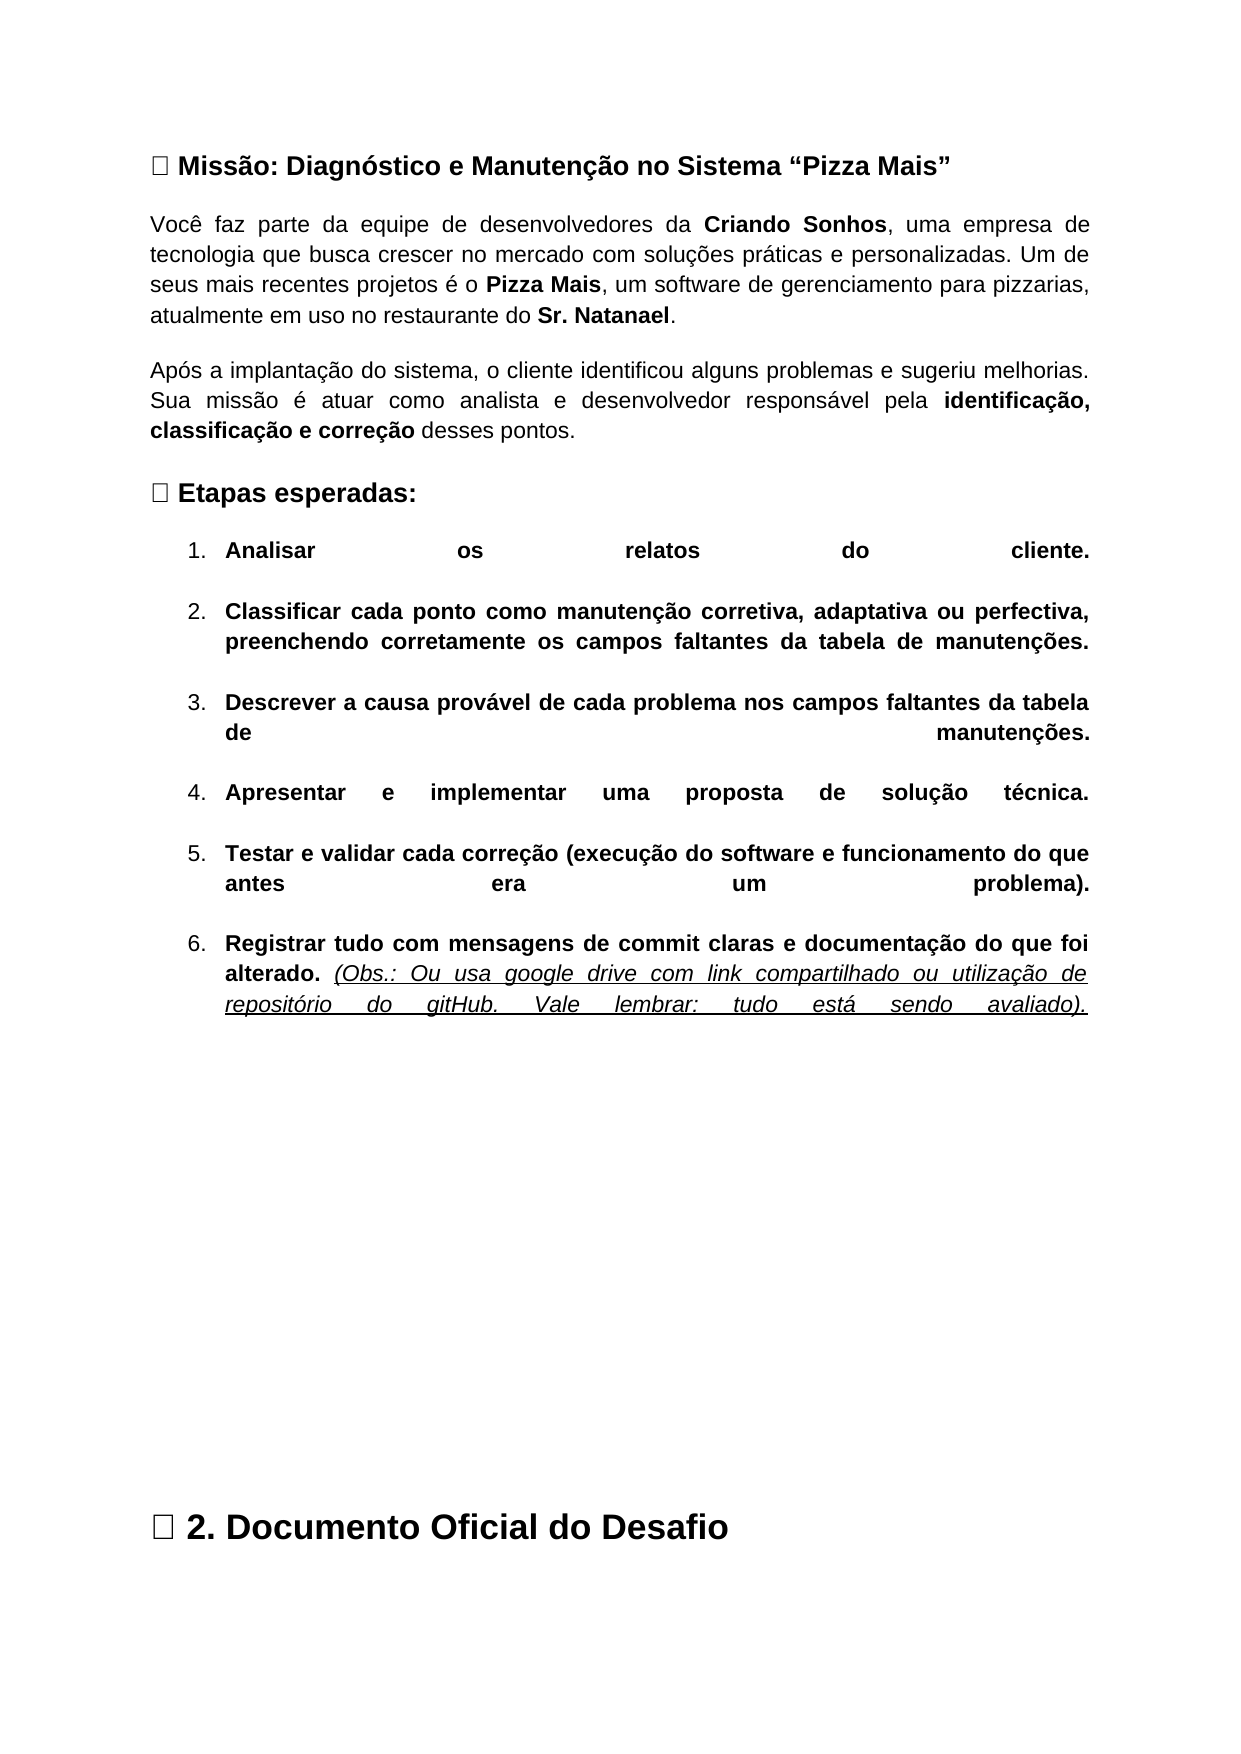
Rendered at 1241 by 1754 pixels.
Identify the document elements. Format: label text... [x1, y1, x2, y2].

subtitle 🧩 Etapas esperadas: [150, 477, 1090, 508]
subtitle 📄 2. Documento Oficial do Desafio [150, 1506, 1090, 1547]
list Apresentar e implementar uma proposta de solução técnica. [187, 779, 1090, 836]
list Registrar tudo com mensagens de commit claras e documentação do que foi alterado. (Obs.: Ou usa google drive com link compartilhado ou utilização de repositório do gitHub. Vale lembrar: tudo está sendo avaliado). [187, 930, 1090, 1047]
text Após a implantação do sistema, o cliente identificou alguns problemas e sugeriu melhorias. Sua missão é atuar como analista e desenvolvedor responsável pela identificação, classificação e correção desses pontos. [150, 357, 1090, 443]
list Testar e validar cada correção (execução do software e funcionamento do que antes era um problema). [187, 839, 1090, 926]
list Analisar os relatos do cliente. [187, 537, 1090, 594]
text Você faz parte da equipe de desenvolvedores da Criando Sonhos, uma empresa de tecnologia que busca crescer no mercado com soluções práticas e personalizadas. Um de seus mais recentes projetos é o Pizza Mais, um software de gerenciamento para pizzarias, atualmente em uso no restaurante do Sr. Natanael. [150, 211, 1090, 328]
list Descrever a causa provável de cada problema nos campos faltantes da tabela de manutenções. [187, 688, 1090, 775]
list Classificar cada ponto como manutenção corretiva, adaptativa ou perfectiva, preenchendo corretamente os campos faltantes da tabela de manutenções. [187, 598, 1090, 685]
subtitle 🎯 Missão: Diagnóstico e Manutenção no Sistema “Pizza Mais” [150, 150, 1090, 181]
